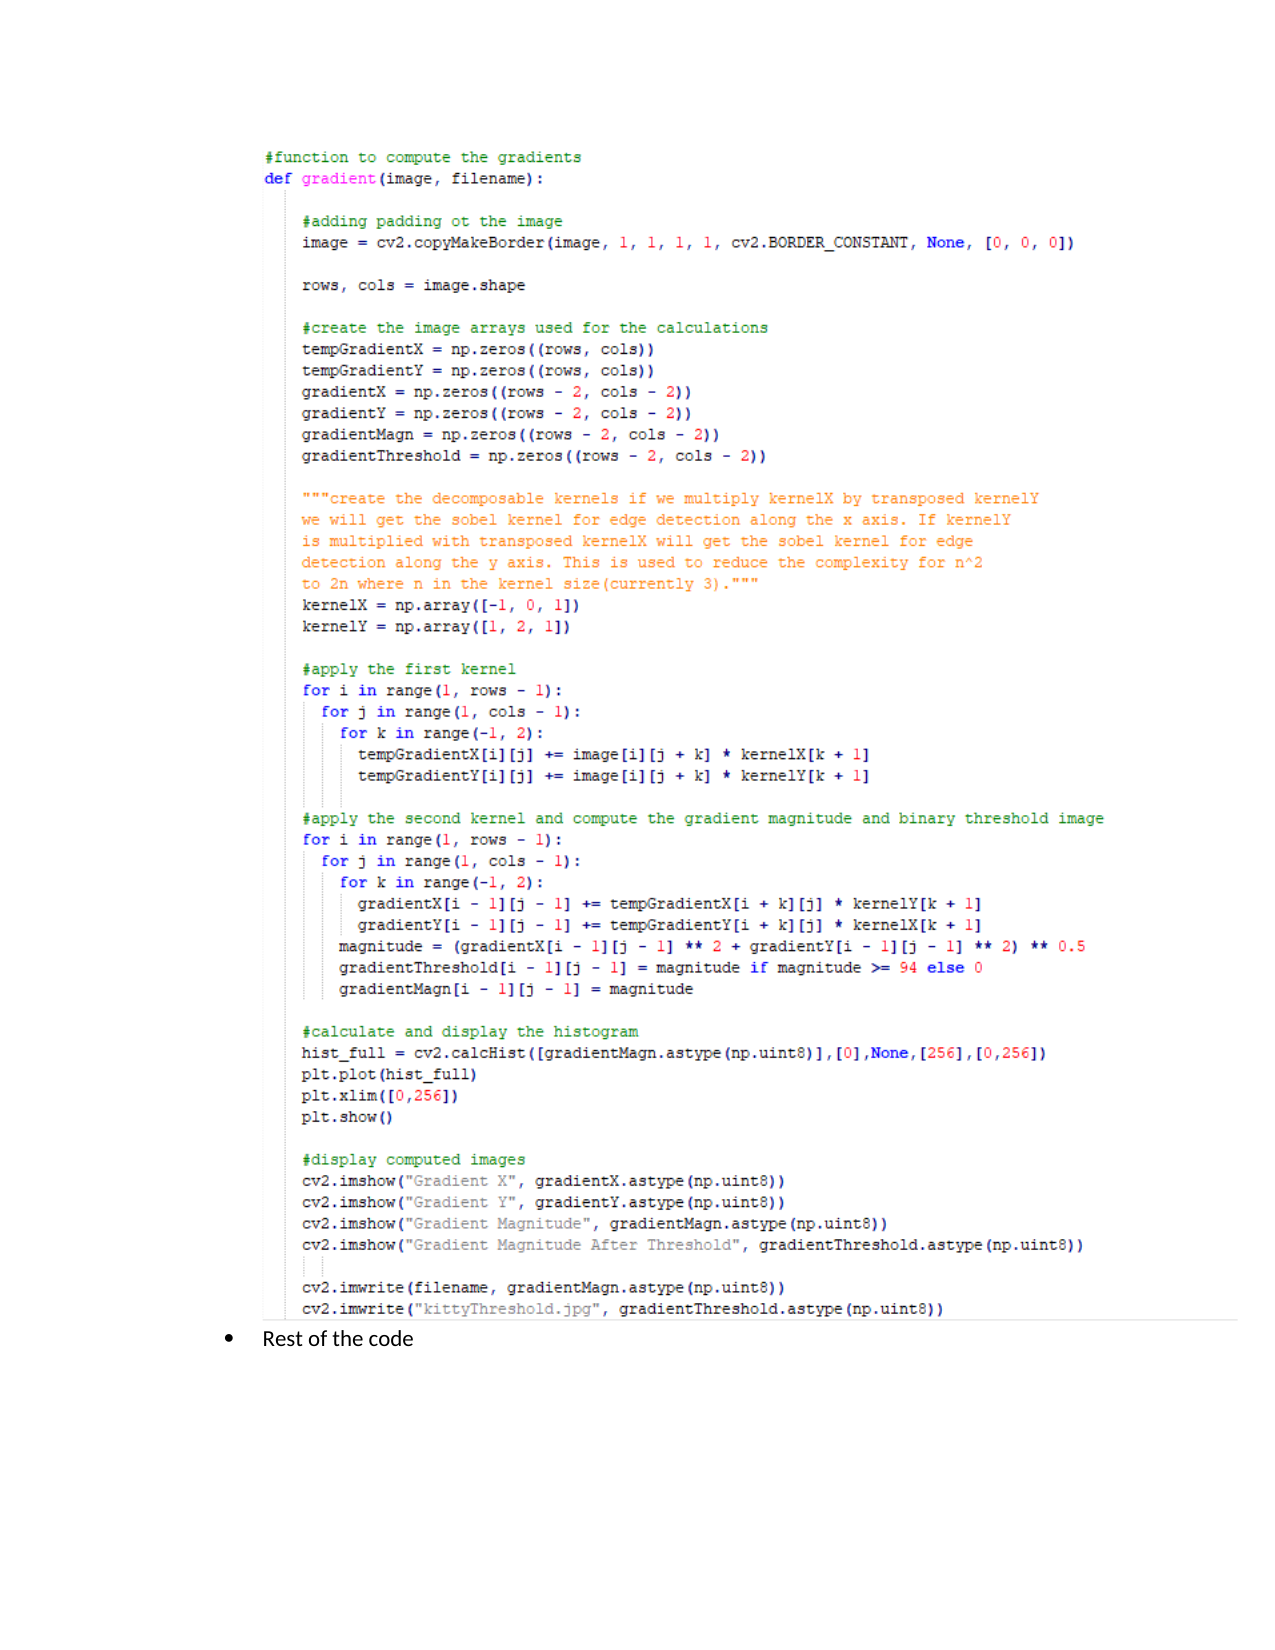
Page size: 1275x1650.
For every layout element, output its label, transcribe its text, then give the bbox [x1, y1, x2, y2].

picture [262, 150, 1238, 1322]
list Rest of the code [225, 1324, 1125, 1352]
